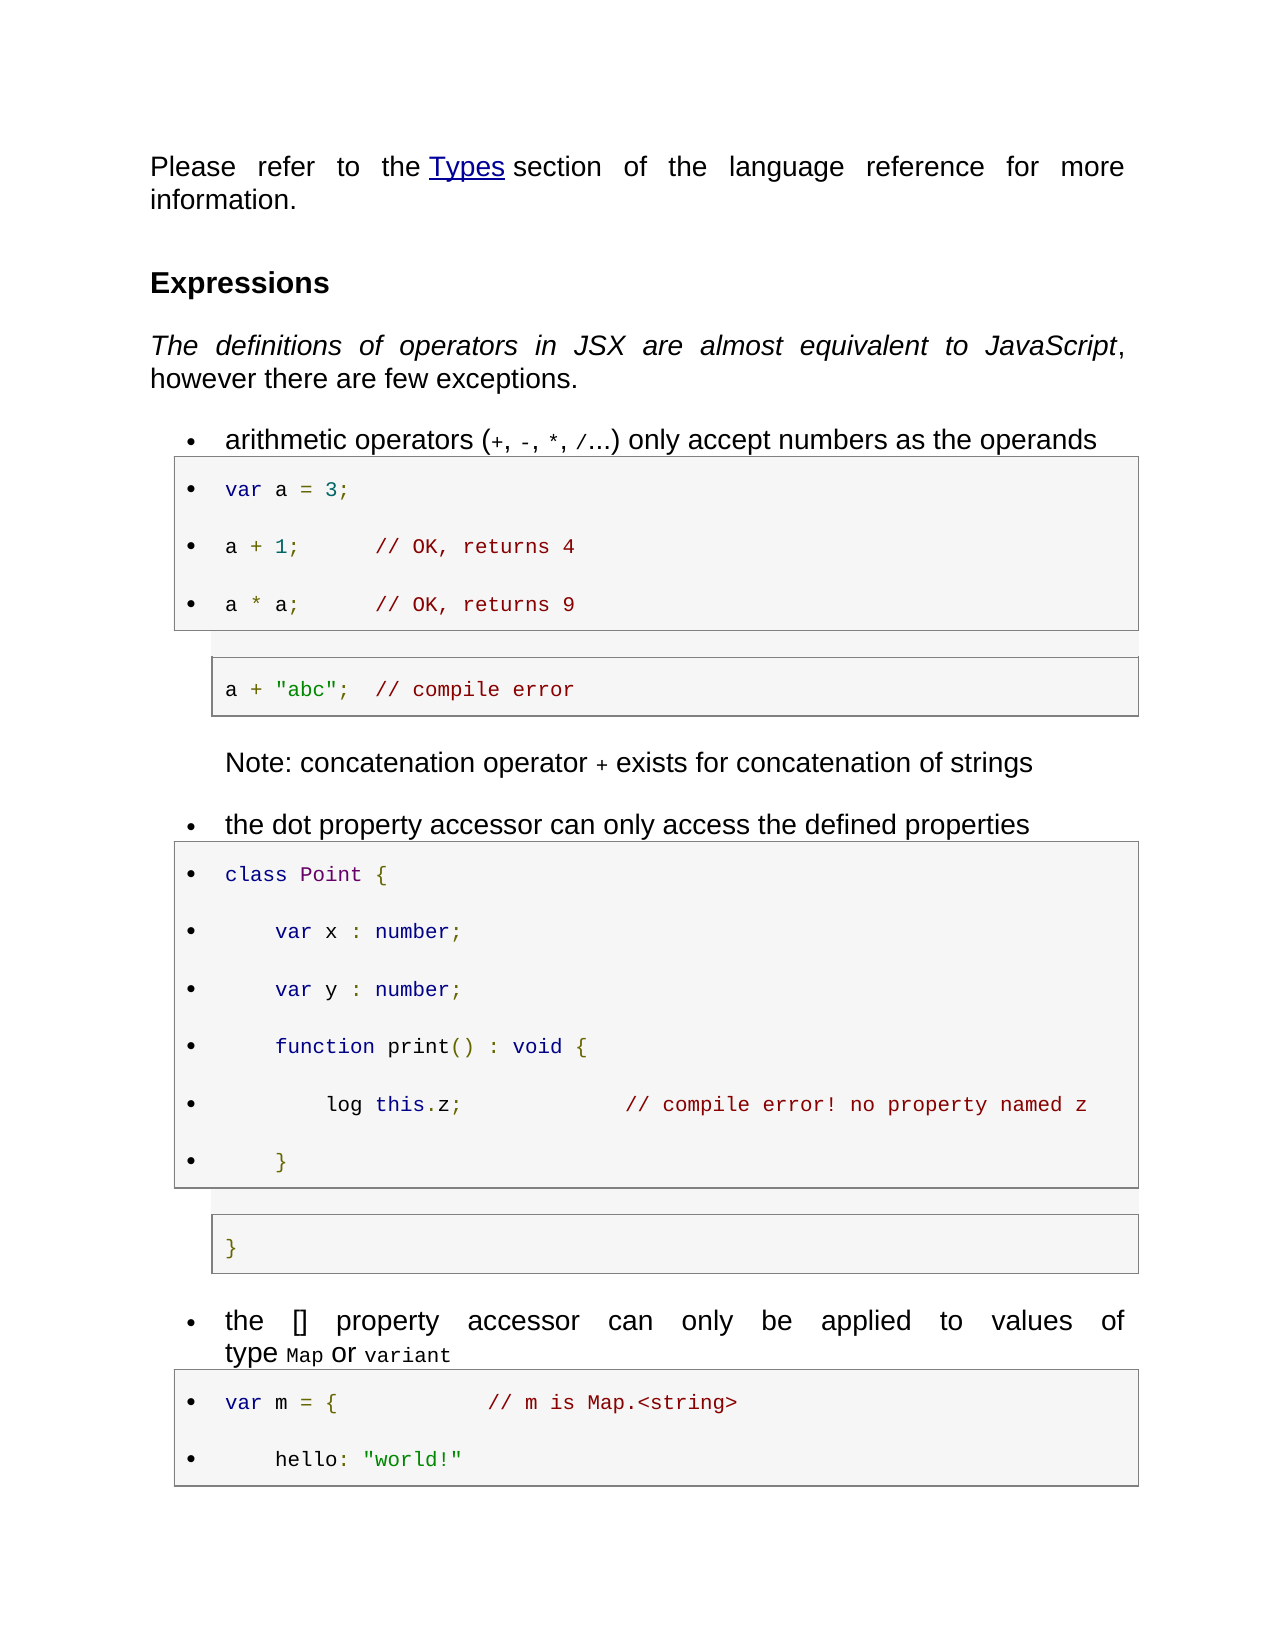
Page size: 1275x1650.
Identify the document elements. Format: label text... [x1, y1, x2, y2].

list the [] property accessor can only be applied to values of type Map or variant [187, 1303, 1125, 1369]
text } [213, 1215, 1138, 1273]
list var a = 3; [175, 457, 1138, 502]
list var x : number; [175, 898, 1138, 945]
list class Point { [175, 842, 1138, 887]
text Please refer to the Types section of the language reference for more information. [150, 150, 1125, 215]
list arithmetic operators (+, -, *, /...) only accept numbers as the operands [187, 423, 1125, 456]
list var m = { // m is Map.<string> [175, 1370, 1138, 1415]
text Note: concatenation operator + exists for concatenation of strings [225, 746, 1125, 779]
text Expressions [150, 265, 1125, 300]
list the dot property accessor can only access the defined properties [187, 808, 1125, 841]
list a * a; // OK, returns 9 [175, 571, 1138, 630]
list log this.z; // compile error! no property named z [175, 1071, 1138, 1117]
list hello: "world!" [175, 1426, 1138, 1485]
text a + "abc"; // compile error [213, 658, 1138, 715]
text The definitions of operators in JSX are almost equivalent to JavaScript, however there are few exceptions. [150, 329, 1125, 394]
list function print() : void { [175, 1013, 1138, 1060]
list var y : number; [175, 956, 1138, 1002]
list a + 1; // OK, returns 4 [175, 513, 1138, 560]
list } [175, 1128, 1138, 1187]
